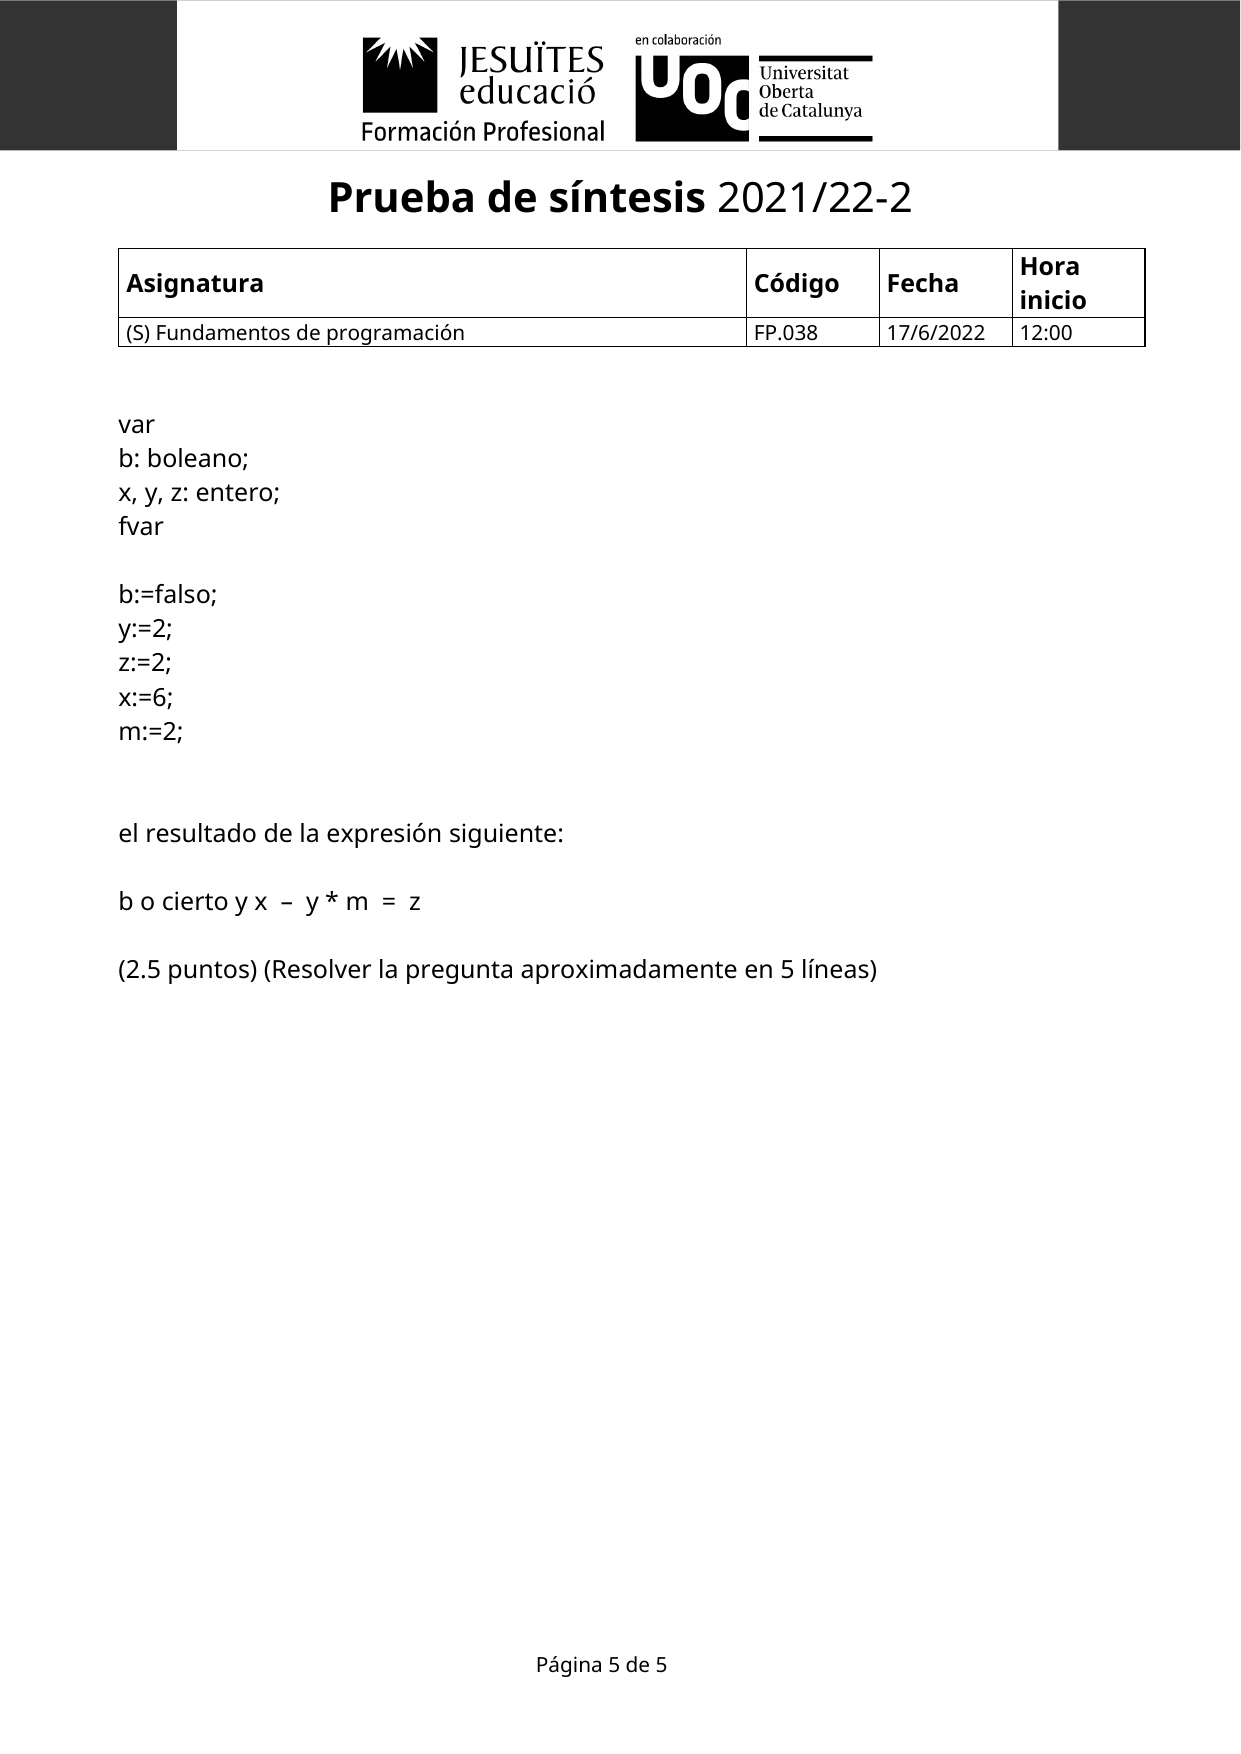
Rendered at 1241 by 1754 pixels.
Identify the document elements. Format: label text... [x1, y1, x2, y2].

text var [118, 407, 1122, 441]
text z:=2; [118, 645, 1122, 679]
picture [359, 31, 876, 143]
text x:=6; [118, 679, 1122, 713]
text el resultado de la expresión siguiente: [118, 815, 1122, 849]
text (2.5 puntos) (Resolver la pregunta aproximadamente en 5 líneas) [118, 952, 1122, 986]
text m:=2; [118, 713, 1122, 747]
text y:=2; [118, 611, 1122, 645]
text b o cierto y x – y * m = z [118, 883, 1122, 918]
text x, y, z: entero; [118, 475, 1122, 509]
text b:=falso; [118, 577, 1122, 611]
text fvar [118, 509, 1122, 543]
text b: boleano; [118, 441, 1122, 475]
